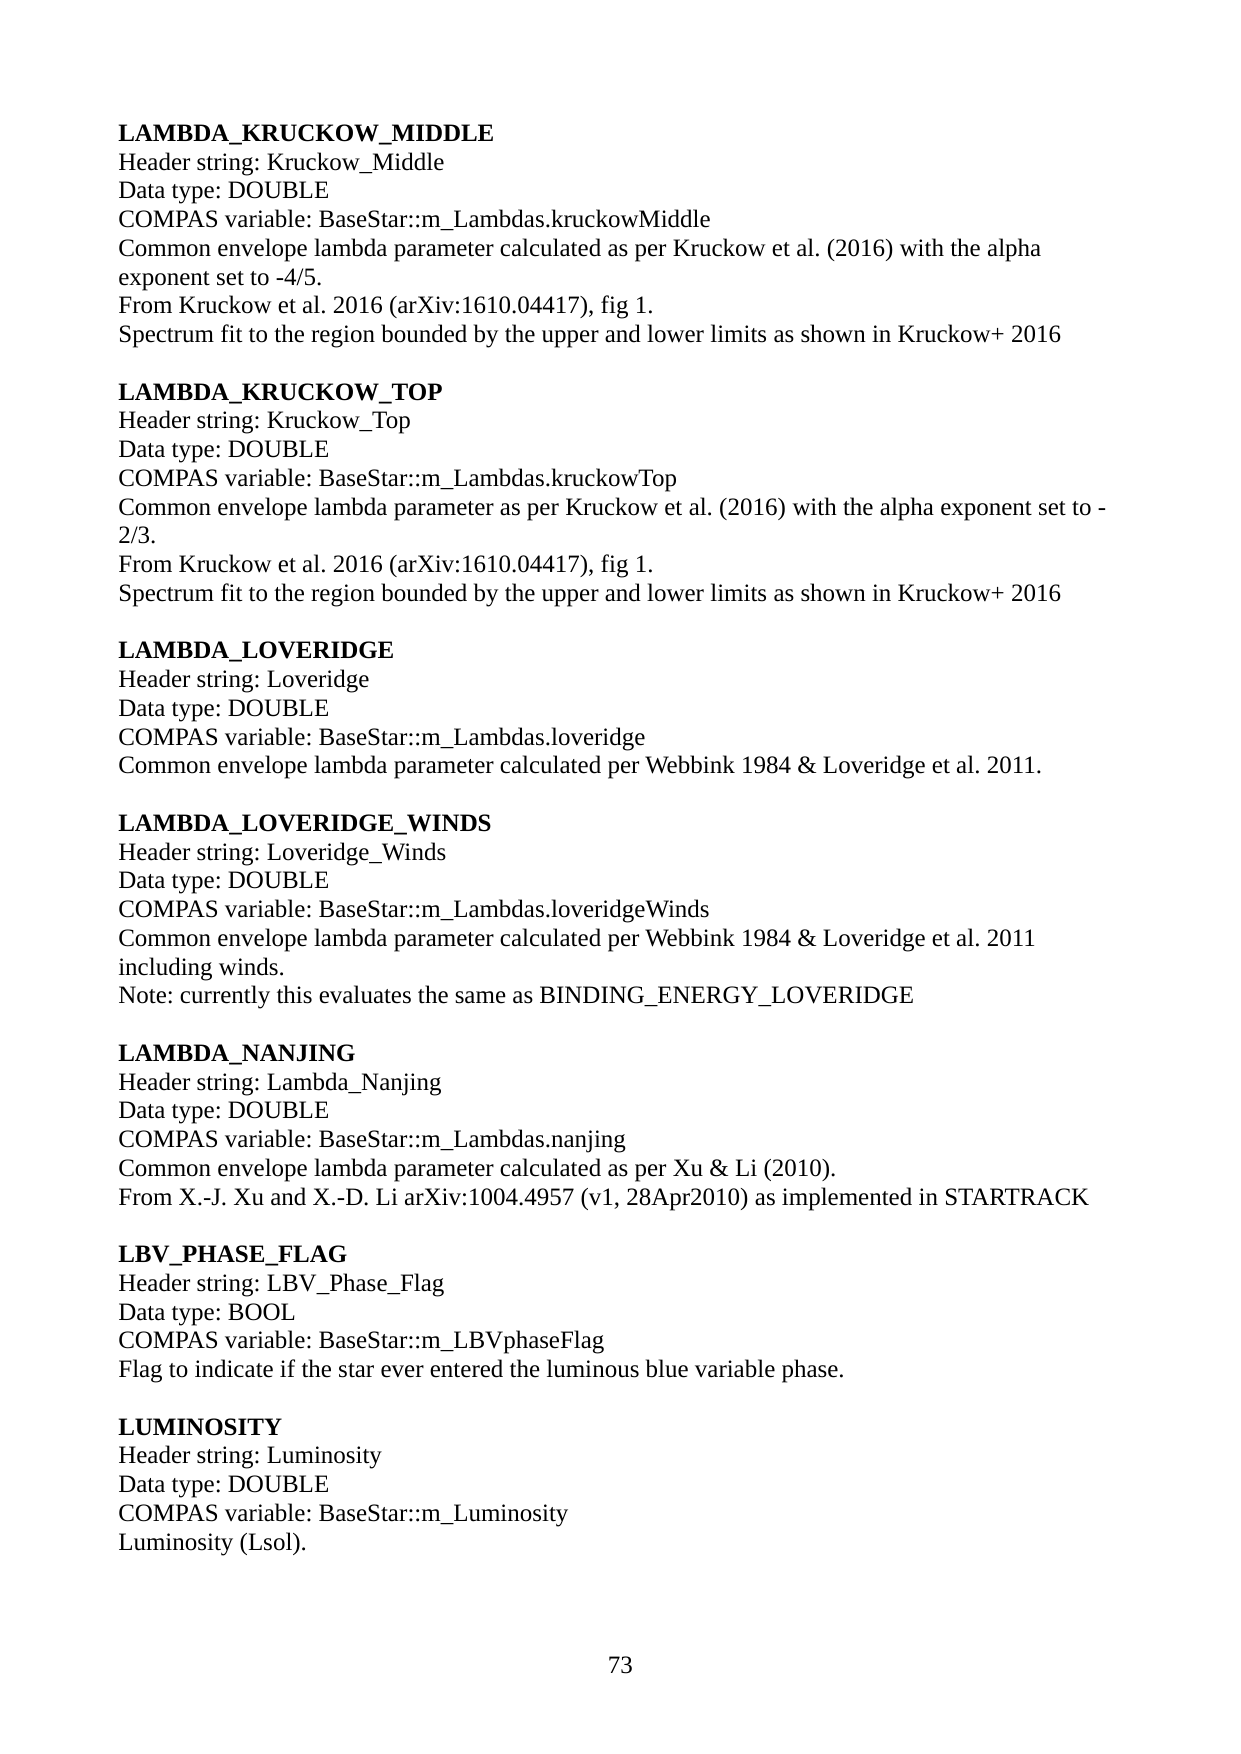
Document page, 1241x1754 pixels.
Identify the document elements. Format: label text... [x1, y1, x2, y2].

text Data type: DOUBLE [118, 434, 1122, 463]
text Header string: Kruckow_Top [118, 406, 1122, 434]
text COMPAS variable: BaseStar::m_Lambdas.loveridgeWinds [118, 894, 1122, 923]
text Common envelope lambda parameter calculated per Webbink 1984 & Loveridge et al. 2011. [118, 751, 1122, 779]
text Data type: DOUBLE [118, 866, 1122, 894]
text Data type: DOUBLE [118, 1469, 1122, 1498]
text Common envelope lambda parameter calculated as per Kruckow et al. (2016) with the alpha exponent set to -4/5. [118, 233, 1122, 291]
text Common envelope lambda parameter calculated per Webbink 1984 & Loveridge et al. 2011 including winds. [118, 923, 1122, 981]
text LAMBDA_NANJING [118, 1038, 1122, 1067]
text From Kruckow et al. 2016 (arXiv:1610.04417), fig 1. [118, 549, 1122, 578]
text Data type: DOUBLE [118, 176, 1122, 204]
text COMPAS variable: BaseStar::m_LBVphaseFlag [118, 1326, 1122, 1354]
text COMPAS variable: BaseStar::m_Lambdas.kruckowMiddle [118, 204, 1122, 233]
text COMPAS variable: BaseStar::m_Lambdas.loveridge [118, 722, 1122, 751]
text COMPAS variable: BaseStar::m_Lambdas.nanjing [118, 1124, 1122, 1153]
text Luminosity (Lsol). [118, 1527, 1122, 1556]
text Spectrum fit to the region bounded by the upper and lower limits as shown in Kruckow+ 2016 [118, 578, 1122, 607]
text Common envelope lambda parameter calculated as per Xu & Li (2010). [118, 1153, 1122, 1182]
text LUMINOSITY [118, 1412, 1122, 1441]
text Data type: DOUBLE [118, 1096, 1122, 1124]
text From X.-J. Xu and X.-D. Li arXiv:1004.4957 (v1, 28Apr2010) as implemented in STARTRACK [118, 1182, 1122, 1211]
text LAMBDA_KRUCKOW_TOP [118, 377, 1122, 406]
text Header string: Luminosity [118, 1441, 1122, 1469]
text Flag to indicate if the star ever entered the luminous blue variable phase. [118, 1354, 1122, 1383]
text LAMBDA_LOVERIDGE_WINDS [118, 808, 1122, 837]
text Header string: Lambda_Nanjing [118, 1067, 1122, 1096]
text LBV_PHASE_FLAG [118, 1239, 1122, 1268]
text LAMBDA_LOVERIDGE [118, 636, 1122, 664]
text Spectrum fit to the region bounded by the upper and lower limits as shown in Kruckow+ 2016 [118, 319, 1122, 348]
text COMPAS variable: BaseStar::m_Lambdas.kruckowTop [118, 463, 1122, 492]
text LAMBDA_KRUCKOW_MIDDLE [118, 118, 1122, 147]
text From Kruckow et al. 2016 (arXiv:1610.04417), fig 1. [118, 291, 1122, 319]
text Header string: Loveridge_Winds [118, 837, 1122, 866]
text Header string: LBV_Phase_Flag [118, 1268, 1122, 1297]
text Header string: Kruckow_Middle [118, 147, 1122, 176]
text COMPAS variable: BaseStar::m_Luminosity [118, 1498, 1122, 1527]
text Common envelope lambda parameter as per Kruckow et al. (2016) with the alpha exponent set to -2/3. [118, 492, 1122, 549]
text Header string: Loveridge [118, 664, 1122, 693]
text Data type: DOUBLE [118, 693, 1122, 722]
text Note: currently this evaluates the same as BINDING_ENERGY_LOVERIDGE [118, 981, 1122, 1009]
text Data type: BOOL [118, 1297, 1122, 1326]
